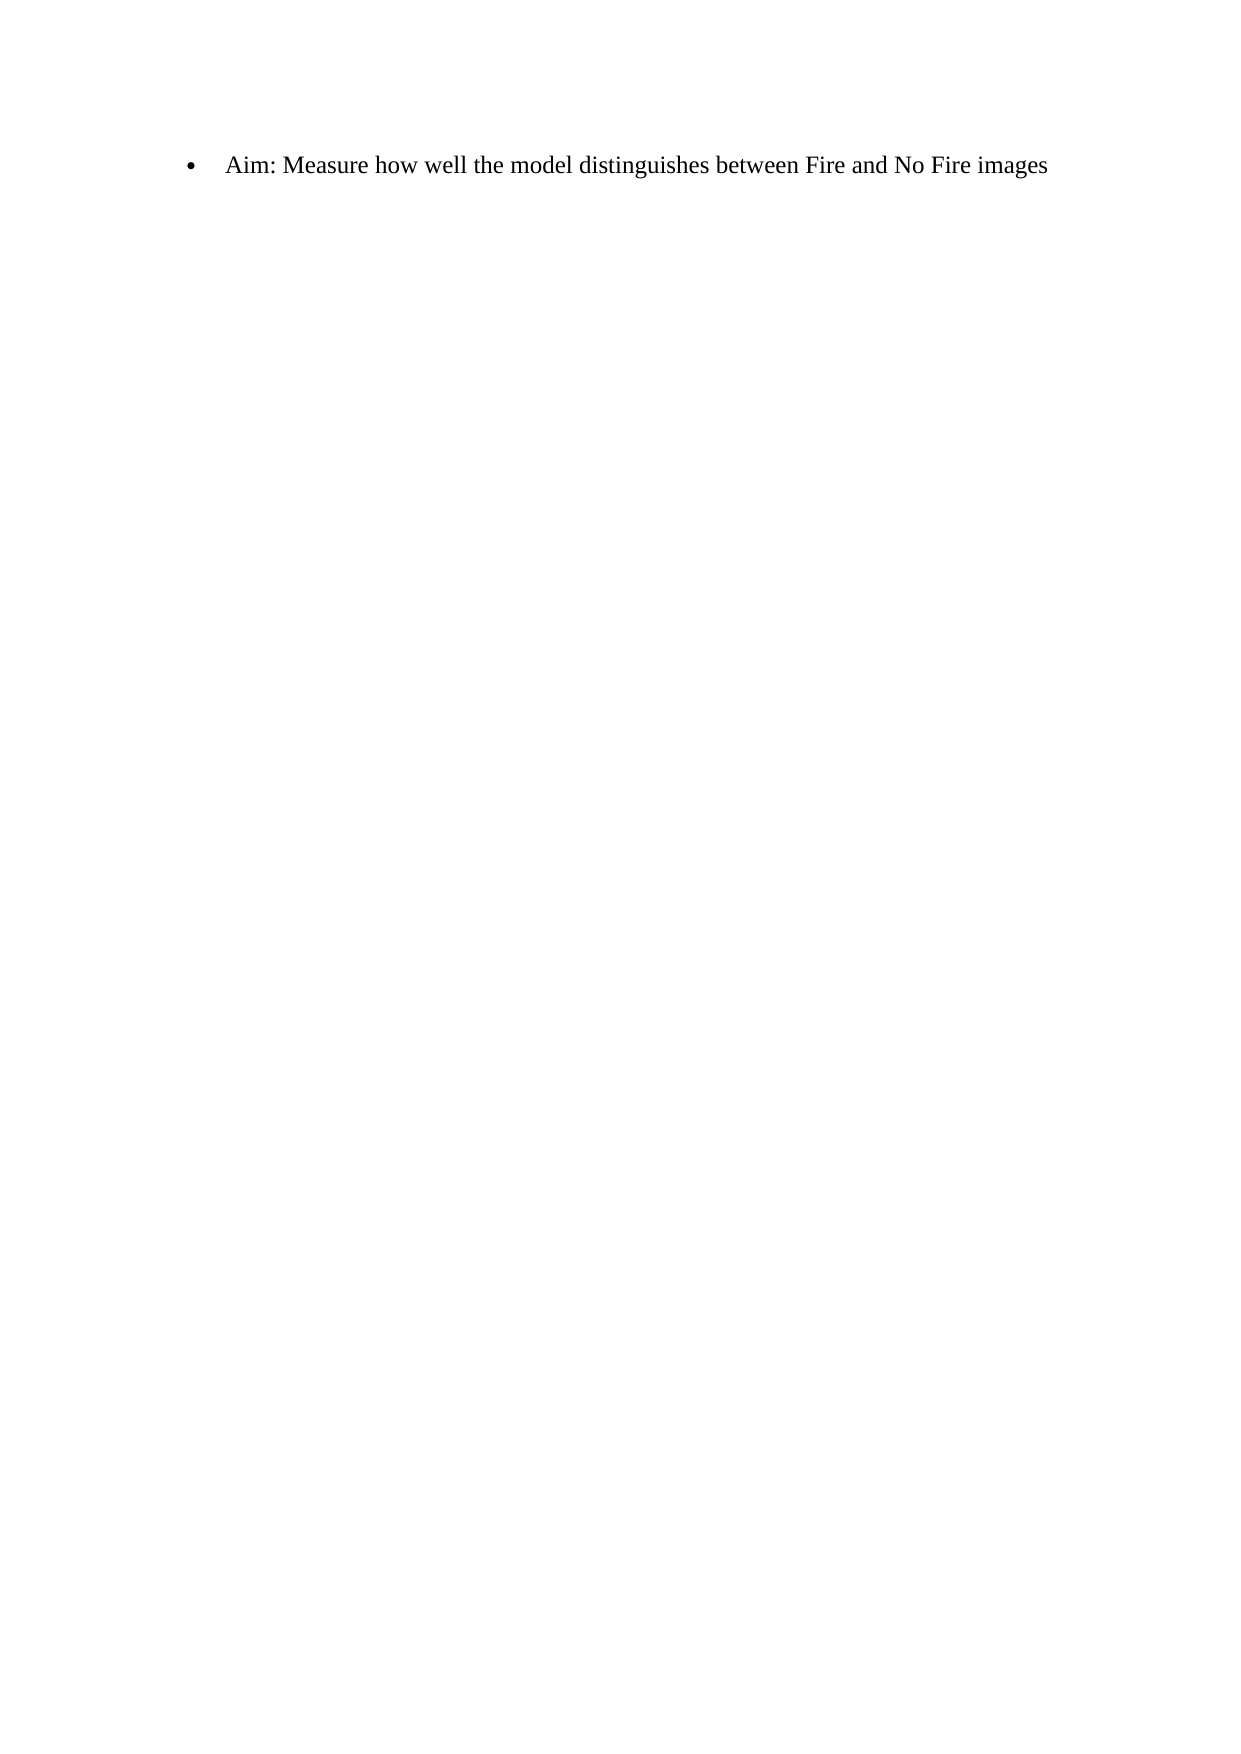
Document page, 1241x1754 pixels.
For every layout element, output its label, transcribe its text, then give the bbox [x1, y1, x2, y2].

list Aim: Measure how well the model distinguishes between Fire and No Fire images [187, 150, 1090, 179]
